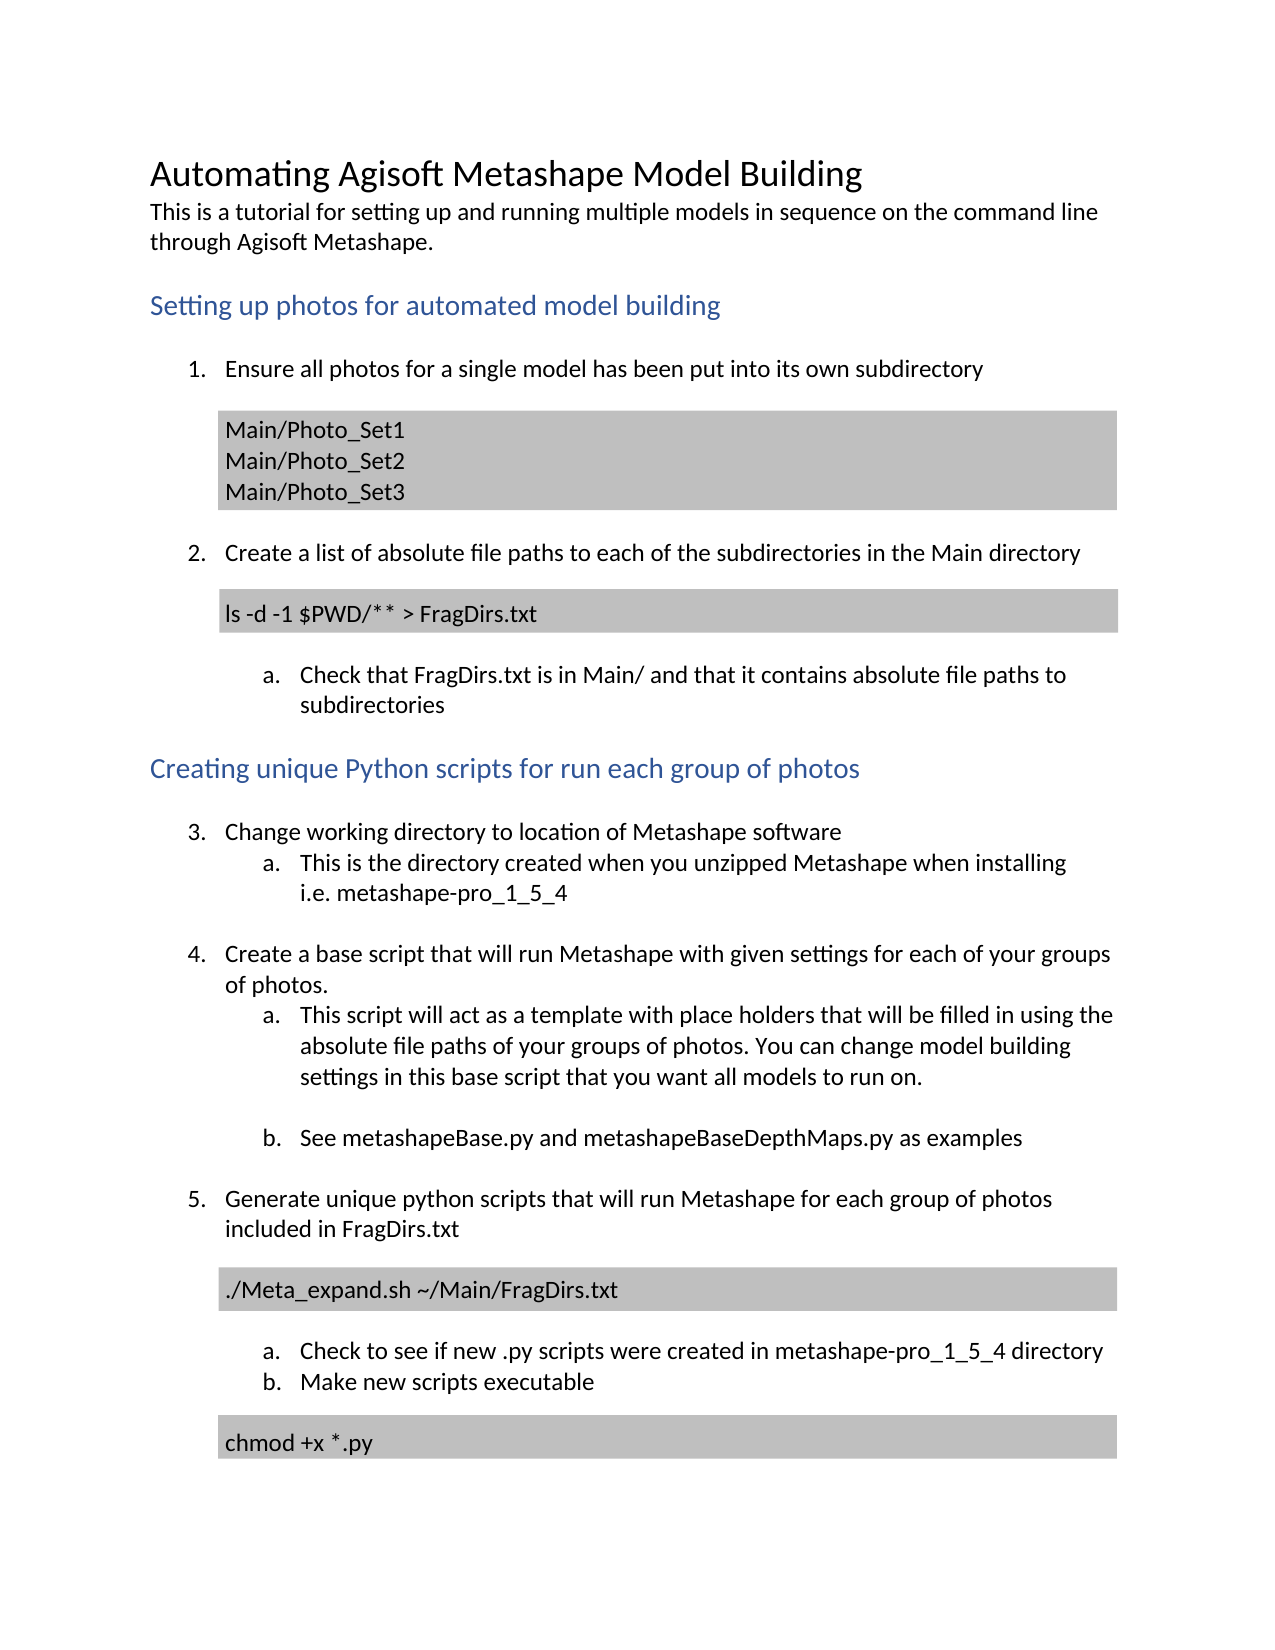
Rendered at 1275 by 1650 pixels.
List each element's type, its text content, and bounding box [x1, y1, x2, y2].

list Check that FragDirs.txt is in Main/ and that it contains absolute file paths to subdirectories [262, 659, 1125, 720]
list Ensure all photos for a single model has been put into its own subdirectory [187, 353, 1125, 384]
list Create a list of absolute file paths to each of the subdirectories in the Main directory [187, 537, 1125, 567]
list Make new scripts executable [262, 1366, 1125, 1396]
text chmod +x *.py [225, 1427, 1125, 1457]
list Check to see if new .py scripts were created in metashape-pro_1_5_4 directory [262, 1335, 1125, 1366]
text Main/Photo_Set1 [150, 414, 1125, 445]
list Create a base script that will run Metashape with given settings for each of your groups of photos. [187, 938, 1125, 999]
text Creating unique Python scripts for run each group of photos [150, 750, 1125, 786]
list This is the directory created when you unzipped Metashape when installing i.e. metashape-pro_1_5_4 [262, 847, 1125, 908]
list Change working directory to location of Metashape software [187, 816, 1125, 847]
text This is a tutorial for setting up and running multiple models in sequence on the command line through Agisoft Metashape. [150, 196, 1125, 257]
list This script will act as a template with place holders that will be filled in using the absolute file paths of your groups of photos. You can change model building settings in this base script that you want all models to run on. [262, 999, 1125, 1091]
list See metashapeBase.py and metashapeBaseDepthMaps.py as examples [262, 1122, 1125, 1152]
text Setting up photos for automated model building [150, 287, 1125, 323]
text ls -d -1 $PWD/** > FragDirs.txt [225, 598, 1125, 628]
text Main/Photo_Set3 [150, 476, 1125, 506]
text ./Meta_expand.sh ~/Main/FragDirs.txt [225, 1274, 1125, 1305]
list Generate unique python scripts that will run Metashape for each group of photos included in FragDirs.txt [187, 1183, 1125, 1244]
text Automating Agisoft Metashape Model Building [150, 150, 1125, 196]
text Main/Photo_Set2 [150, 445, 1125, 476]
